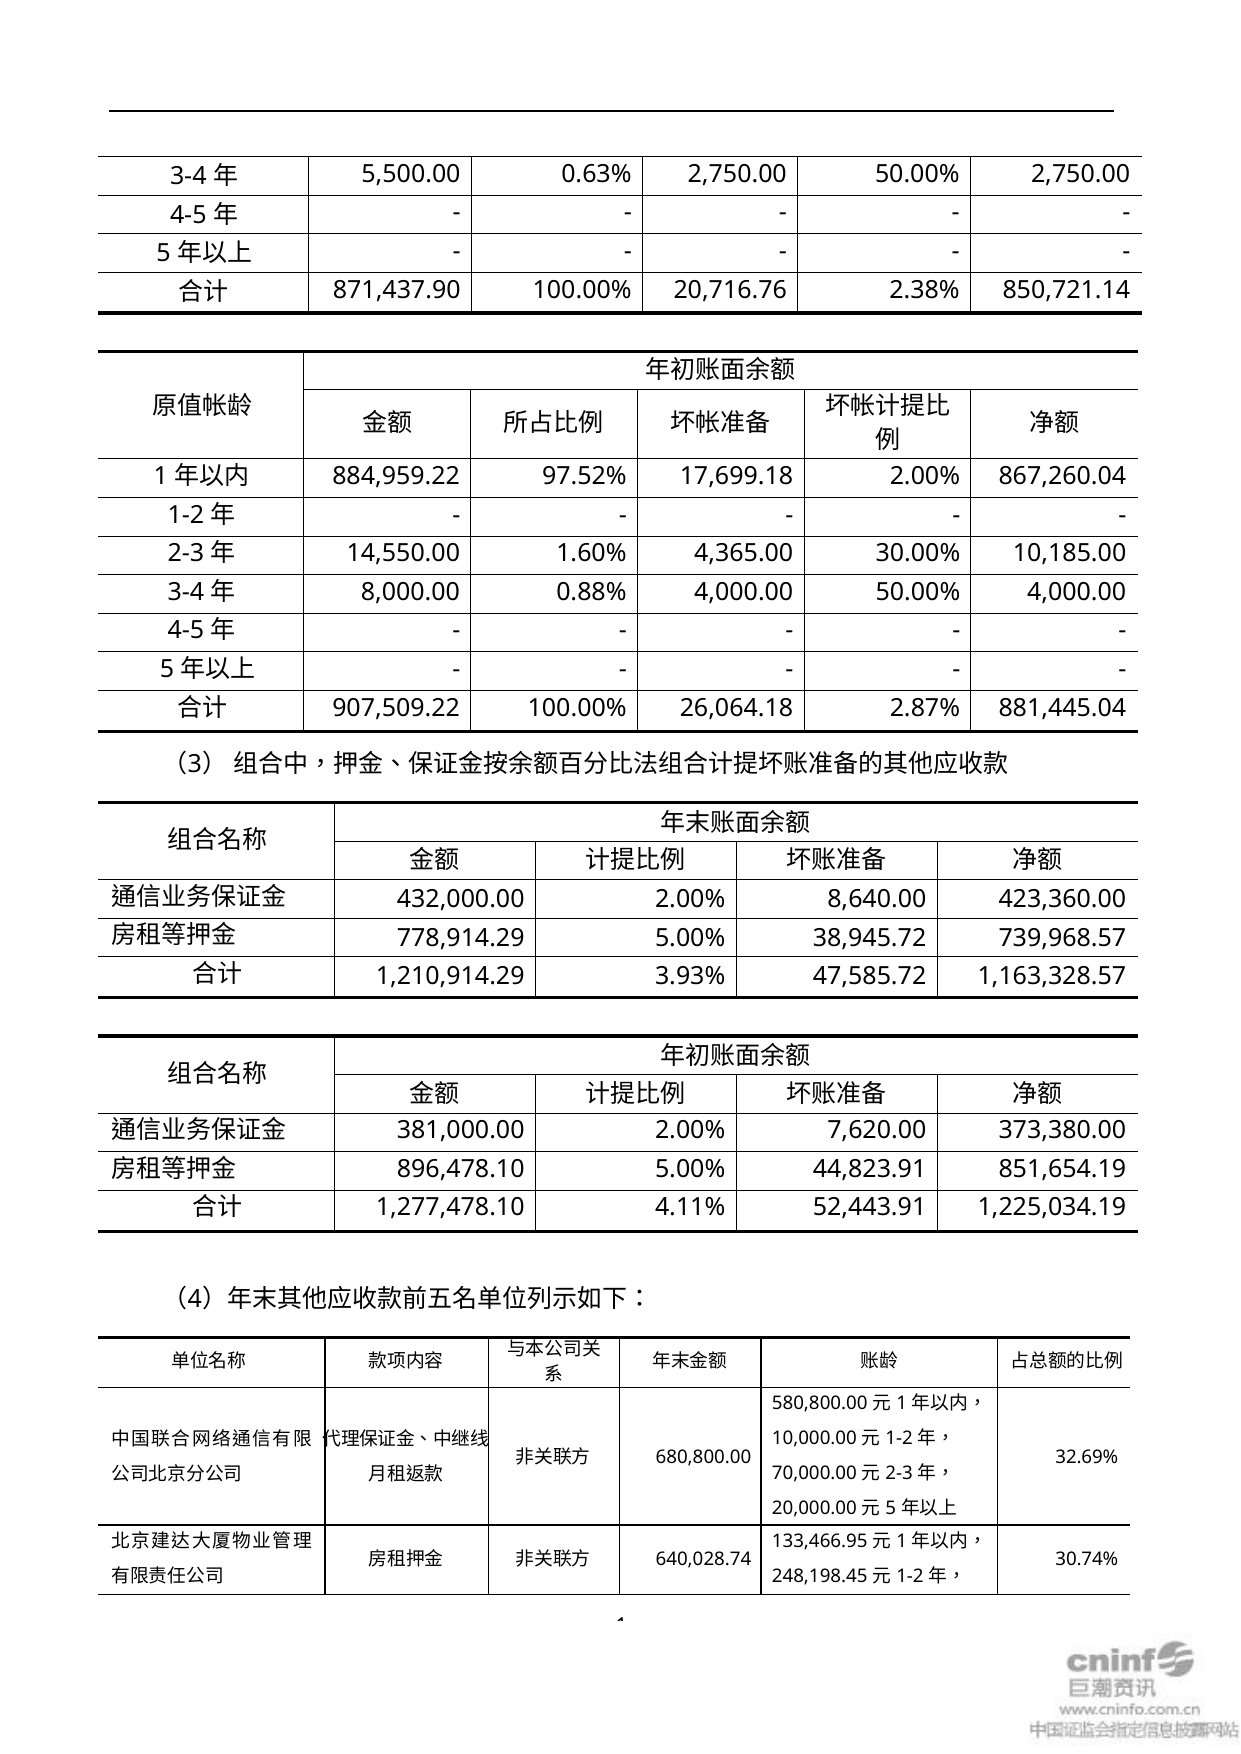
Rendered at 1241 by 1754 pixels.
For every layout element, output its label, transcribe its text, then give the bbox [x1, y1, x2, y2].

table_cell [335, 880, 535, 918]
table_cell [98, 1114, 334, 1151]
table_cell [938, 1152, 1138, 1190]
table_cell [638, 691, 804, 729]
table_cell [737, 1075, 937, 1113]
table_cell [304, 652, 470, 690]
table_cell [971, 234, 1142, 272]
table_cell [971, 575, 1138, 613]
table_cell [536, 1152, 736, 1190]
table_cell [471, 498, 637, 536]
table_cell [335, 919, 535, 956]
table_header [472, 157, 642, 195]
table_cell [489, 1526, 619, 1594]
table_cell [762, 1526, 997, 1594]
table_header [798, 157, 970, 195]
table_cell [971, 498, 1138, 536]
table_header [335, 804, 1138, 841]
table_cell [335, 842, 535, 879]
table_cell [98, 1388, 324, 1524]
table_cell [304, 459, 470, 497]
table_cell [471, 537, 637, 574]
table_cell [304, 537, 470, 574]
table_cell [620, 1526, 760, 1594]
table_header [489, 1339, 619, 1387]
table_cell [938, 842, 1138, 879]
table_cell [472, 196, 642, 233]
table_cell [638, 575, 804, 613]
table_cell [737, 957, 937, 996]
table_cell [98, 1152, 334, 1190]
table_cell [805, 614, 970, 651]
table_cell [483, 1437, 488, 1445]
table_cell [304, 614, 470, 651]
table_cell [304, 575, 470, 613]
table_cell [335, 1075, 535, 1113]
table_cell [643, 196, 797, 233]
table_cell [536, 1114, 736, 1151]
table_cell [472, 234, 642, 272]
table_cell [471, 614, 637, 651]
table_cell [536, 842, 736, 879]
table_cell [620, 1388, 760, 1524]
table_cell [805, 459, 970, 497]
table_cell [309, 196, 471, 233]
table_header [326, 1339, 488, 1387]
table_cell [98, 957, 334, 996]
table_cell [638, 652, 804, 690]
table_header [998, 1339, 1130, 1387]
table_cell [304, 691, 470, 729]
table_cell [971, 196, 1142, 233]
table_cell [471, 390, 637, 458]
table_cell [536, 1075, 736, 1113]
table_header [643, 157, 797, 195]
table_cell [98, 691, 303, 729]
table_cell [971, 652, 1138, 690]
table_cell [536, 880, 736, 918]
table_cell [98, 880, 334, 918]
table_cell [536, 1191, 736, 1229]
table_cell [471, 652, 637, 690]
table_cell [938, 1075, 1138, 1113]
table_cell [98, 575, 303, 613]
picture [1029, 1633, 1241, 1754]
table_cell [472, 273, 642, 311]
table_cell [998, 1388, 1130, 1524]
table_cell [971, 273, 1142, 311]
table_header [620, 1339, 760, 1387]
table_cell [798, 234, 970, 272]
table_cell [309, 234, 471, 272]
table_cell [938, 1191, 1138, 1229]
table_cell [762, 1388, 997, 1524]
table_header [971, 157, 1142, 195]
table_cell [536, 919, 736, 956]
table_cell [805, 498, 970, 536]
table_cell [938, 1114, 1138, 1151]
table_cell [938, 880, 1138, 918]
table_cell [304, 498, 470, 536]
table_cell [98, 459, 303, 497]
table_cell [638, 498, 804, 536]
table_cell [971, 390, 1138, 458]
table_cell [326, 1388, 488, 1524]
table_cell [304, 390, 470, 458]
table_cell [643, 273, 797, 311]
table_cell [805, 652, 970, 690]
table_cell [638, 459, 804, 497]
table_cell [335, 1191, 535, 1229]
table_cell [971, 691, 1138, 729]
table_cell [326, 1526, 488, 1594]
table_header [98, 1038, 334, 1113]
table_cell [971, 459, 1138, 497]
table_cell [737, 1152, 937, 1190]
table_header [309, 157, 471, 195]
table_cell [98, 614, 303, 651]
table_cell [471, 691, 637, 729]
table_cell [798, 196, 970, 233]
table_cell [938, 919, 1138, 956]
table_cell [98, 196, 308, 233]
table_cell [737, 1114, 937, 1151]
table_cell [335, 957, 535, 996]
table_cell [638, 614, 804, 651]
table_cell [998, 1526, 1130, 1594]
text （3） 组合中，押金、保证金按余额百分比法组合计提坏账准备的其他应收款 [162, 746, 1102, 780]
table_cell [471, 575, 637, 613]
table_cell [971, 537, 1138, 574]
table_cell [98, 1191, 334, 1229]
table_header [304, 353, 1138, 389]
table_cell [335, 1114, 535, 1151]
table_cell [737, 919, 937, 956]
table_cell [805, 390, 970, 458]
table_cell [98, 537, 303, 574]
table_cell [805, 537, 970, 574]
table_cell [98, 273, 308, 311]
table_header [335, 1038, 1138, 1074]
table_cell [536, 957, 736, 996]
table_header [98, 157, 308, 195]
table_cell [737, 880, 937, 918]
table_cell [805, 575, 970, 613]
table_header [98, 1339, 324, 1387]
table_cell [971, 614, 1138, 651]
text （4）年末其他应收款前五名单位列示如下： [162, 1280, 1102, 1314]
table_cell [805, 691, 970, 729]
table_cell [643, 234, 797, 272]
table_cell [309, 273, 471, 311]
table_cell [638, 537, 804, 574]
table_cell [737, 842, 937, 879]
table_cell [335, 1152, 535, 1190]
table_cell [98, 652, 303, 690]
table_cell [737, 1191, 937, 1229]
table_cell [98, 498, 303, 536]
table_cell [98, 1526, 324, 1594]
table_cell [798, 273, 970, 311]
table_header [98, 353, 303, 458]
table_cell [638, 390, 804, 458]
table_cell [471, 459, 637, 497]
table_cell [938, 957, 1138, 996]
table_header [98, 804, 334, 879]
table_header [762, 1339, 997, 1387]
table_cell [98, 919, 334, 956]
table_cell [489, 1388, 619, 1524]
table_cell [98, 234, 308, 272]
